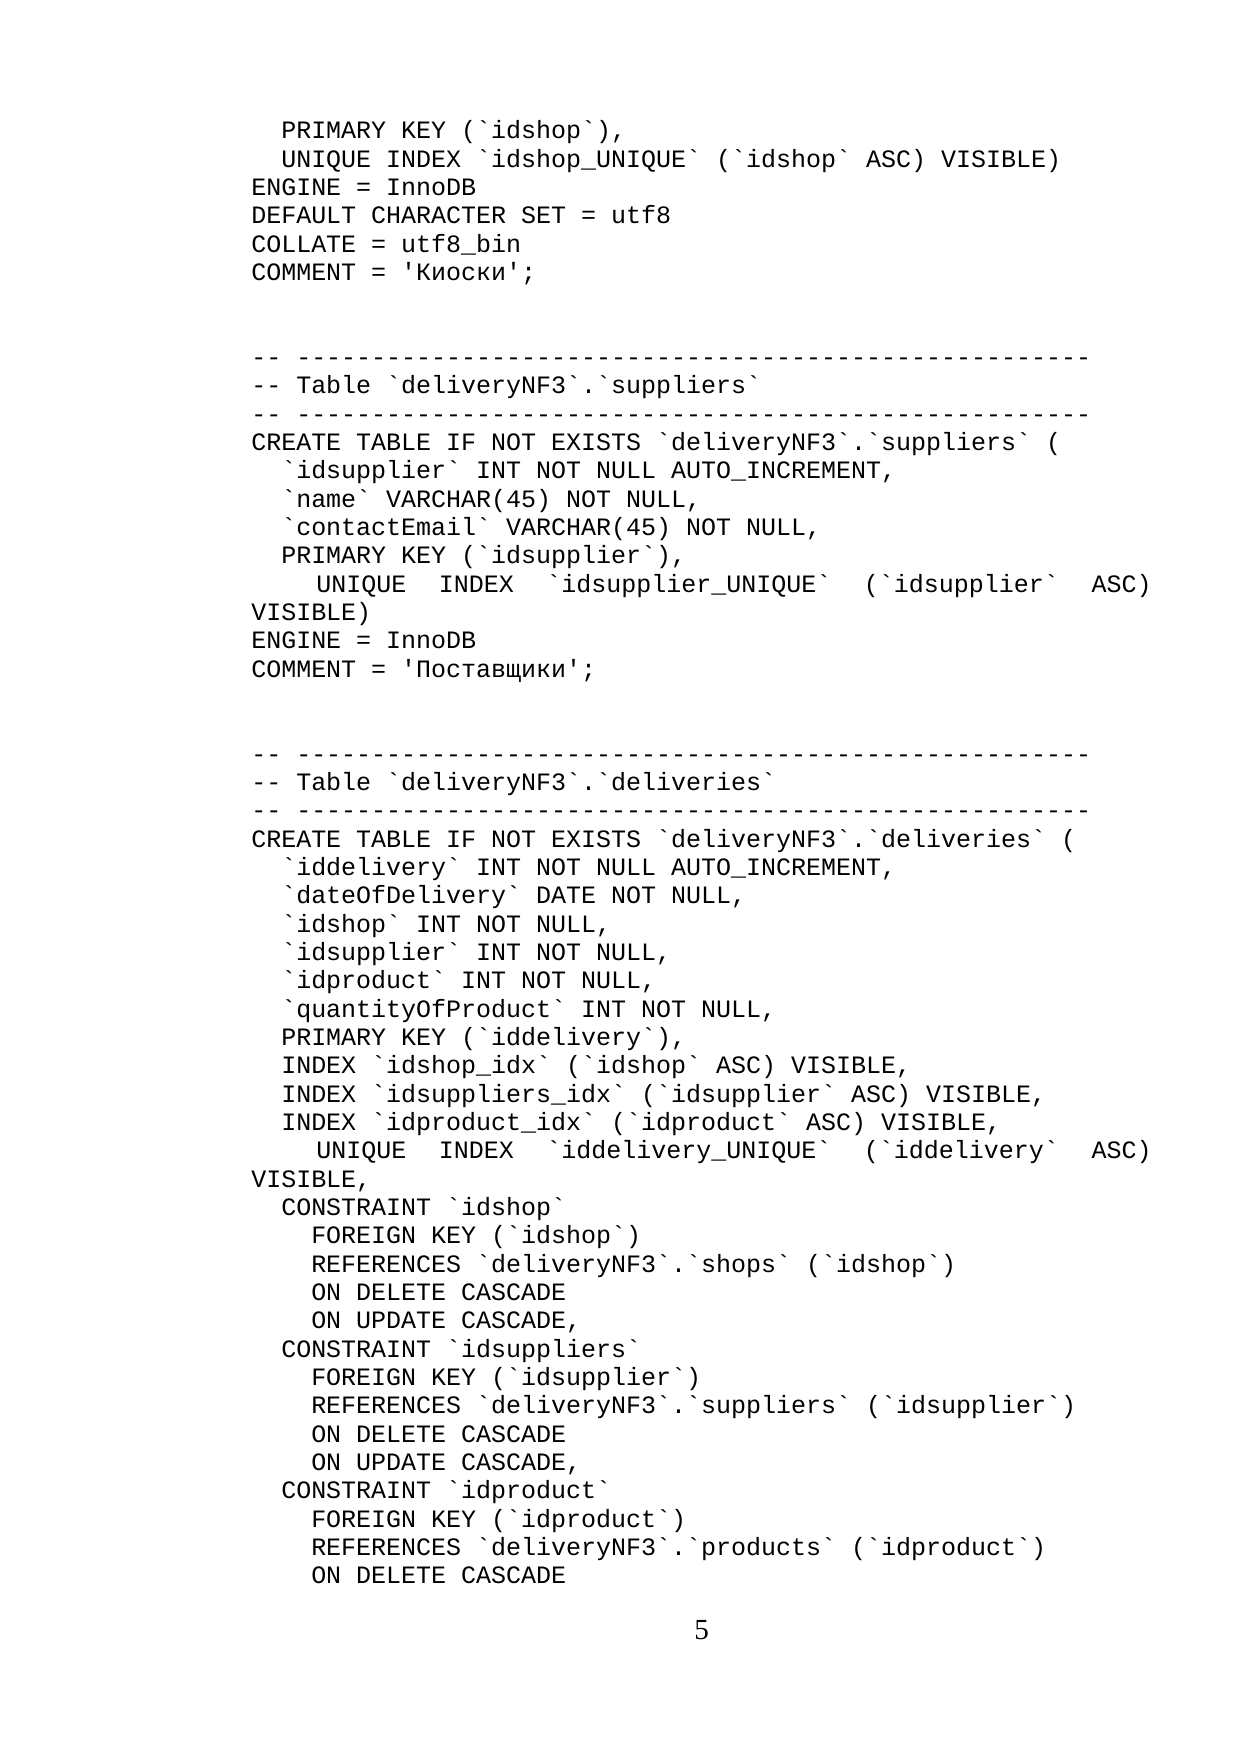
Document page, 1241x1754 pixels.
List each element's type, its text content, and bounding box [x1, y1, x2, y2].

text CONSTRAINT `idshop` [251, 1195, 1152, 1223]
text UNIQUE INDEX `idshop_UNIQUE` (`idshop` ASC) VISIBLE) [251, 146, 1152, 175]
text REFERENCES `deliveryNF3`.`shops` (`idshop`) [251, 1251, 1152, 1280]
text CREATE TABLE IF NOT EXISTS `deliveryNF3`.`deliveries` ( [251, 826, 1152, 855]
text CREATE TABLE IF NOT EXISTS `deliveryNF3`.`suppliers` ( [251, 430, 1152, 458]
text REFERENCES `deliveryNF3`.`suppliers` (`idsupplier`) [251, 1393, 1152, 1421]
text FOREIGN KEY (`idproduct`) [251, 1506, 1152, 1535]
text -- ----------------------------------------------------- [251, 741, 1152, 770]
text -- Table `deliveryNF3`.`deliveries` [251, 770, 1152, 798]
text -- ----------------------------------------------------- [251, 798, 1152, 826]
text ENGINE = InnoDB [251, 175, 1152, 203]
text ON DELETE CASCADE [251, 1280, 1152, 1308]
text COLLATE = utf8_bin [251, 231, 1152, 260]
text -- Table `deliveryNF3`.`suppliers` [251, 373, 1152, 401]
text ON DELETE CASCADE [251, 1421, 1152, 1450]
text `dateOfDelivery` DATE NOT NULL, [251, 883, 1152, 911]
text CONSTRAINT `idproduct` [251, 1478, 1152, 1506]
text PRIMARY KEY (`idshop`), [251, 118, 1152, 146]
text ON UPDATE CASCADE, [251, 1308, 1152, 1336]
text UNIQUE INDEX `iddelivery_UNIQUE` (`iddelivery` ASC) VISIBLE, [251, 1138, 1152, 1195]
text ENGINE = InnoDB [251, 628, 1152, 656]
text -- ----------------------------------------------------- [251, 401, 1152, 430]
text ON DELETE CASCADE [251, 1563, 1152, 1591]
text UNIQUE INDEX `idsupplier_UNIQUE` (`idsupplier` ASC) VISIBLE) [251, 571, 1152, 628]
text INDEX `idshop_idx` (`idshop` ASC) VISIBLE, [251, 1053, 1152, 1081]
text COMMENT = 'Поставщики'; [251, 656, 1152, 685]
text `contactEmail` VARCHAR(45) NOT NULL, [251, 515, 1152, 543]
text PRIMARY KEY (`iddelivery`), [251, 1025, 1152, 1053]
text INDEX `idsuppliers_idx` (`idsupplier` ASC) VISIBLE, [251, 1081, 1152, 1110]
text `iddelivery` INT NOT NULL AUTO_INCREMENT, [251, 855, 1152, 883]
text ON UPDATE CASCADE, [251, 1450, 1152, 1478]
text `name` VARCHAR(45) NOT NULL, [251, 486, 1152, 515]
text PRIMARY KEY (`idsupplier`), [251, 543, 1152, 571]
text `idsupplier` INT NOT NULL, [251, 940, 1152, 968]
text INDEX `idproduct_idx` (`idproduct` ASC) VISIBLE, [251, 1110, 1152, 1138]
text `idsupplier` INT NOT NULL AUTO_INCREMENT, [251, 458, 1152, 486]
text COMMENT = 'Киоски'; [251, 260, 1152, 288]
text `idproduct` INT NOT NULL, [251, 968, 1152, 996]
text FOREIGN KEY (`idshop`) [251, 1223, 1152, 1251]
text CONSTRAINT `idsuppliers` [251, 1336, 1152, 1365]
text REFERENCES `deliveryNF3`.`products` (`idproduct`) [251, 1535, 1152, 1563]
text DEFAULT CHARACTER SET = utf8 [251, 203, 1152, 231]
text FOREIGN KEY (`idsupplier`) [251, 1365, 1152, 1393]
text -- ----------------------------------------------------- [251, 345, 1152, 373]
text `idshop` INT NOT NULL, [251, 911, 1152, 940]
text `quantityOfProduct` INT NOT NULL, [251, 996, 1152, 1025]
